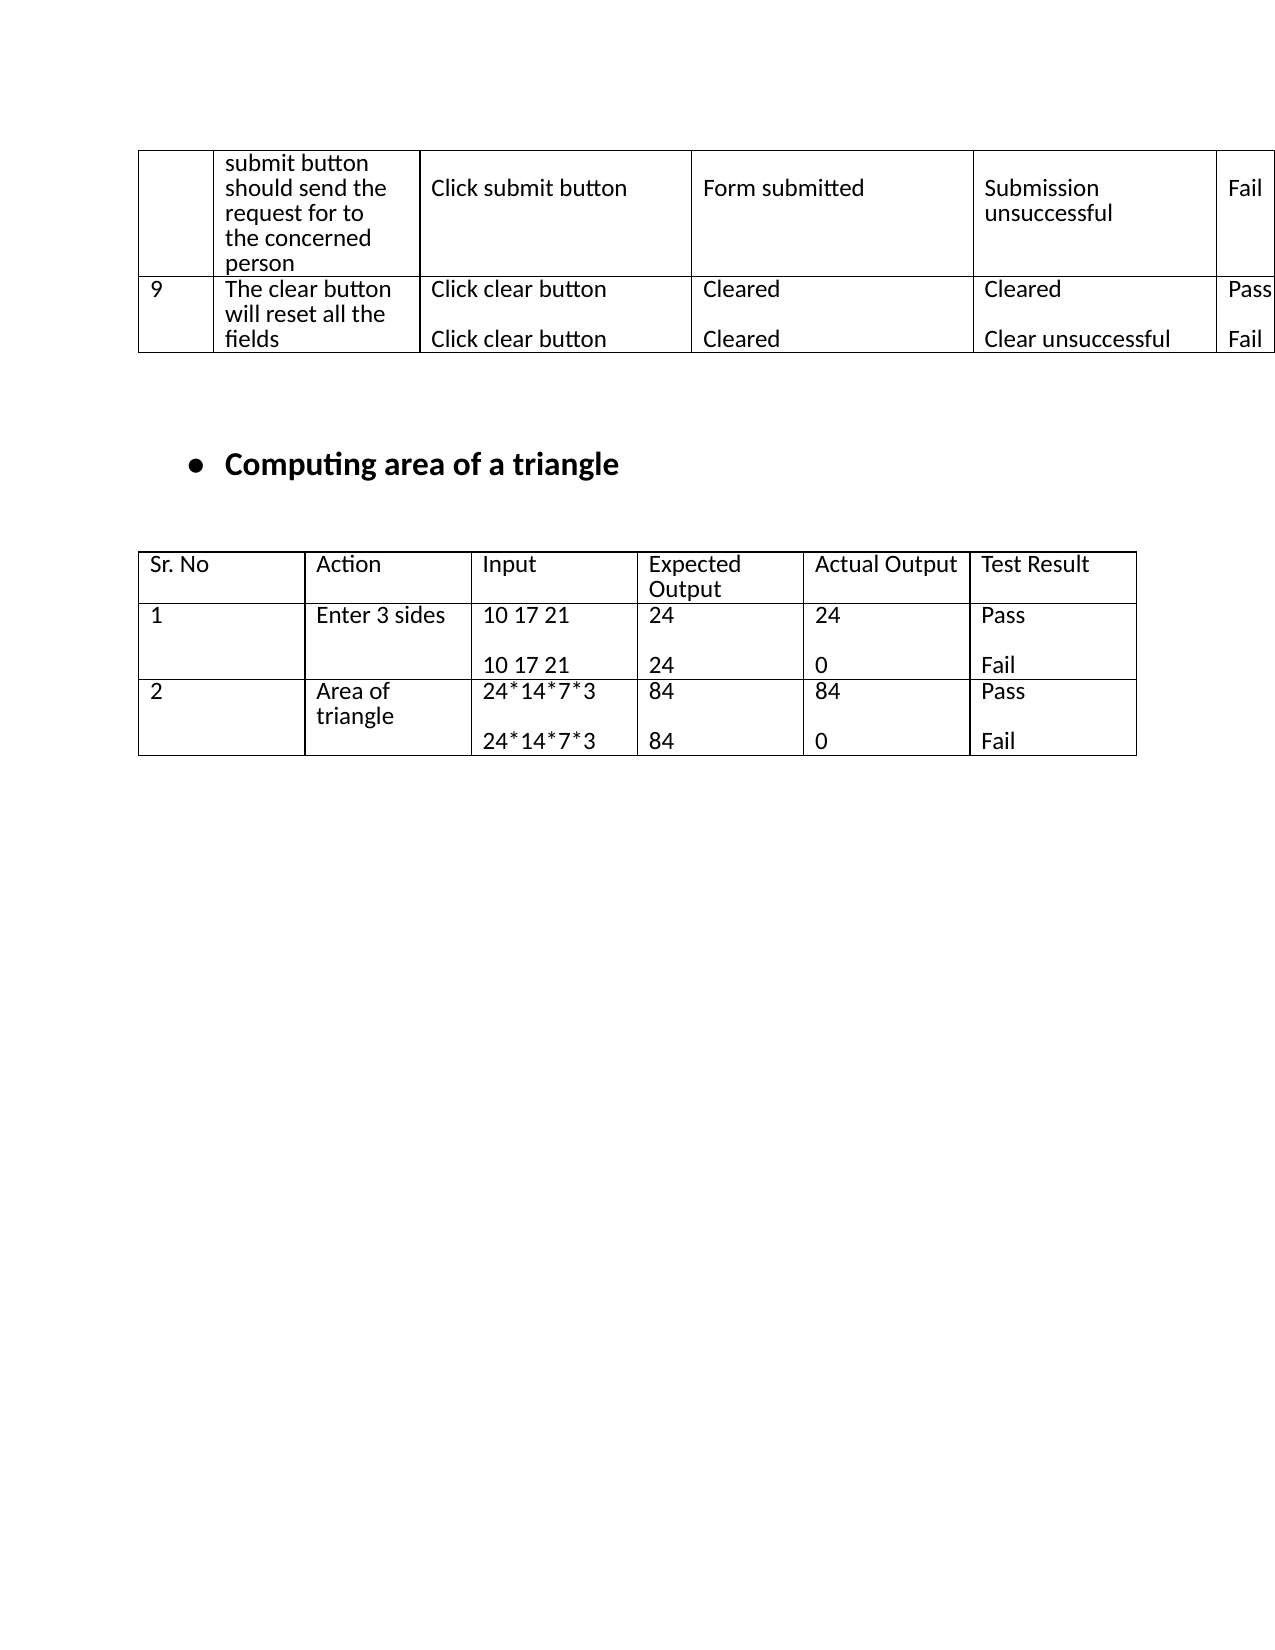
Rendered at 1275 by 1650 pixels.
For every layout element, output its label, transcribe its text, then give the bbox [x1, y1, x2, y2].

list Computing area of a triangle [187, 452, 1125, 481]
table_header Actual Output [804, 553, 969, 602]
table_cell Click clear button Click clear button [421, 277, 691, 352]
table_cell 10 17 21 10 17 21 [472, 604, 637, 678]
table_cell 84 0 [804, 680, 969, 754]
table_header Expected Output [638, 553, 803, 602]
table_header Action [306, 553, 471, 602]
table_cell Pass Fail [971, 680, 1136, 754]
table_cell 24 0 [804, 604, 969, 678]
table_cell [421, 151, 691, 276]
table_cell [214, 151, 419, 276]
table_header Input [472, 553, 637, 602]
table_cell Pass Fail [971, 604, 1136, 678]
table_cell Pass Fail [1217, 277, 1274, 352]
table_cell Enter 3 sides [306, 604, 471, 678]
table_cell The clear button will reset all the fields [214, 277, 419, 352]
table_cell Area of triangle [306, 680, 471, 754]
table_cell Cleared Clear unsuccessful [974, 277, 1216, 352]
table_header Sr. No [139, 553, 304, 602]
table_cell 2 [139, 680, 304, 754]
table_cell 84 84 [638, 680, 803, 754]
table_cell 24 24 [638, 604, 803, 678]
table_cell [692, 151, 973, 276]
table_cell 1 [139, 604, 304, 678]
table_cell Pass Fail [1217, 151, 1274, 276]
table_cell 9 [139, 277, 213, 352]
table_cell Cleared Cleared [692, 277, 973, 352]
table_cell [974, 151, 1216, 276]
table_cell 8 [139, 151, 213, 276]
table_header Test Result [971, 553, 1136, 602]
table_cell 24*14*7*3 24*14*7*3 [472, 680, 637, 754]
